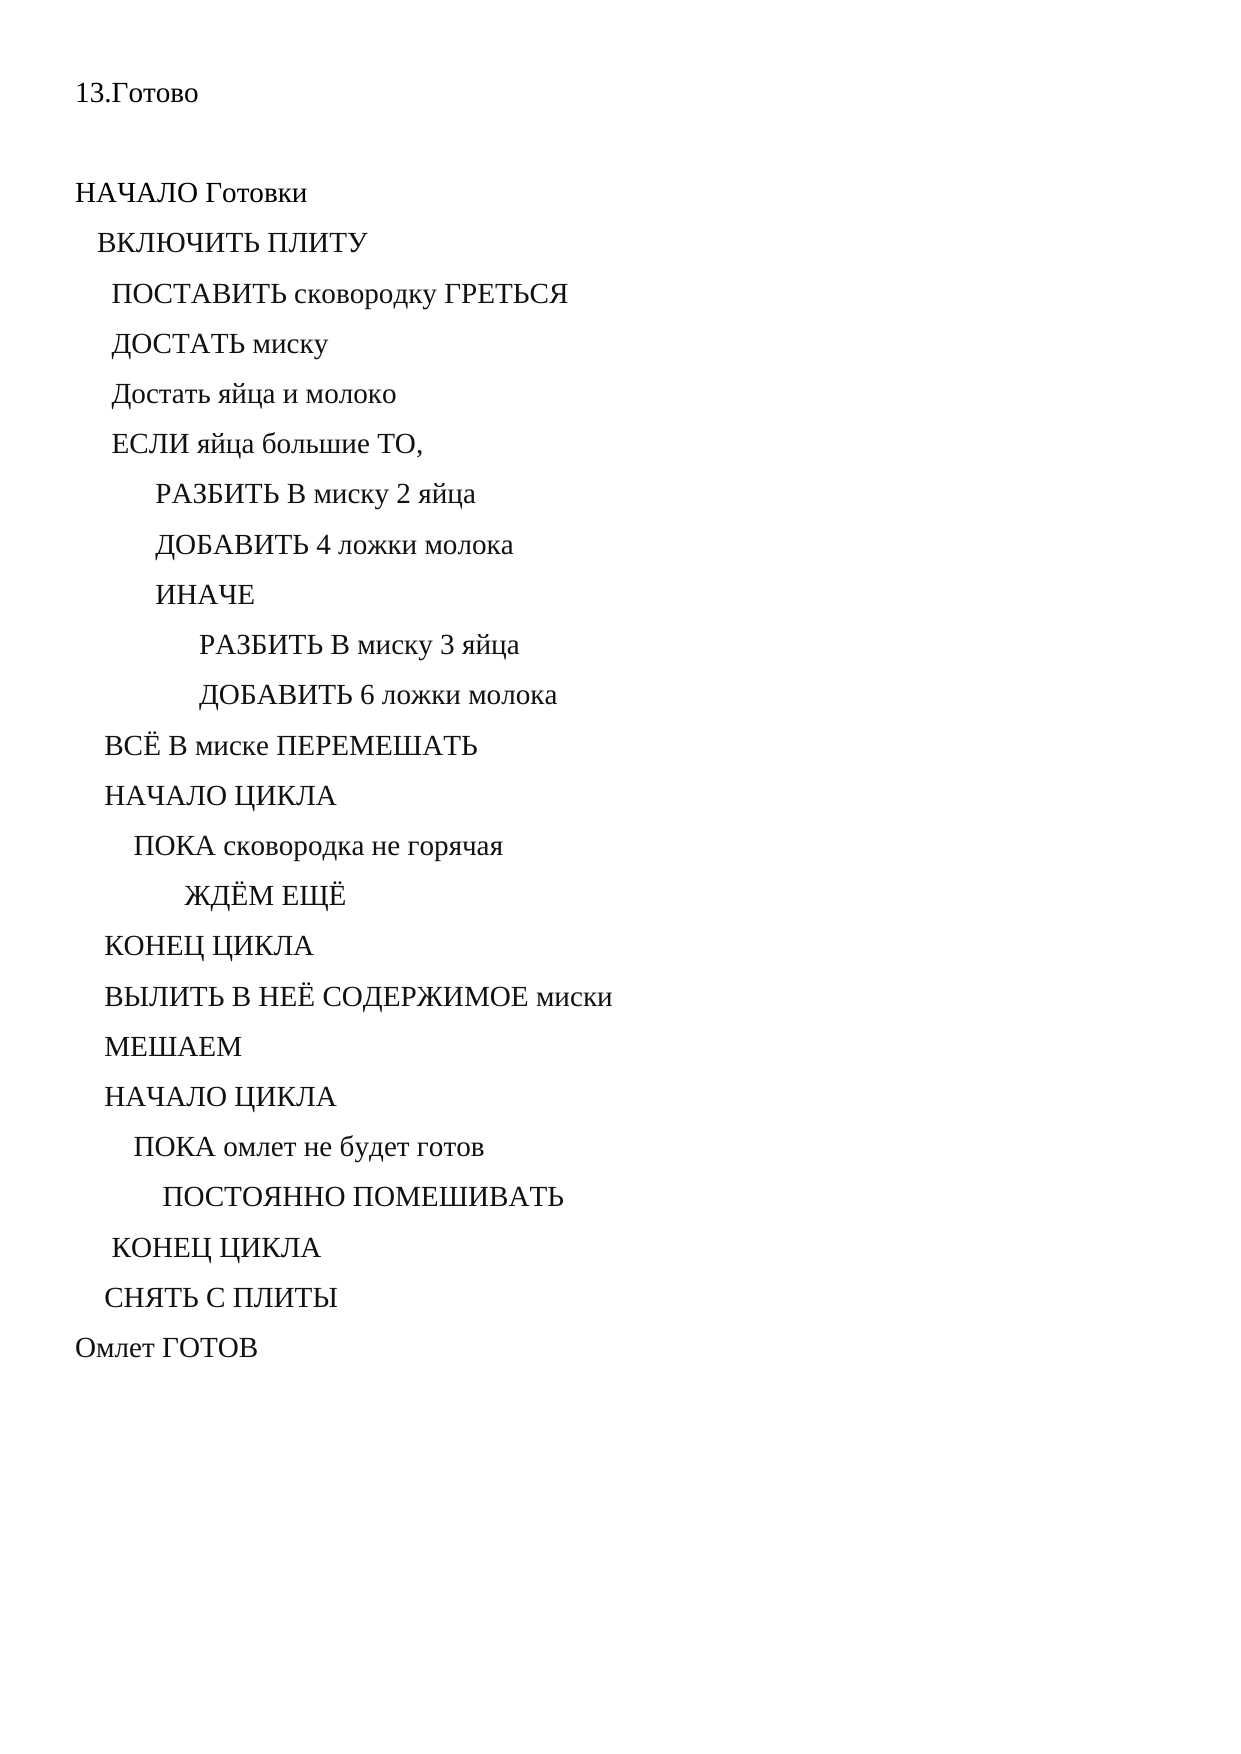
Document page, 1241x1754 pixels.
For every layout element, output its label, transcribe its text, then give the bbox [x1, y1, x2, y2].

text ДОБАВИТЬ 4 ложки молока [75, 527, 1165, 560]
text ВКЛЮЧИТЬ ПЛИТУ [75, 226, 1165, 259]
text ВСЁ В миске ПЕРЕМЕШАТЬ [75, 728, 1165, 761]
text ВЫЛИТЬ В НЕЁ СОДЕРЖИМОЕ миски [75, 979, 1165, 1012]
text МЕШАЕМ [75, 1029, 1165, 1062]
text НАЧАЛО ЦИКЛА [75, 1079, 1165, 1113]
text ДОСТАТЬ миску [75, 326, 1165, 359]
text 13.Готово [75, 75, 1165, 108]
text Омлет ГОТОВ [75, 1330, 1165, 1364]
text РАЗБИТЬ В миску 3 яйца [75, 627, 1165, 661]
text НАЧАЛО ЦИКЛА [75, 778, 1165, 811]
text Достать яйца и молоко [75, 376, 1165, 410]
text ДОБАВИТЬ 6 ложки молока [75, 677, 1165, 711]
text КОНЕЦ ЦИКЛА [75, 928, 1165, 962]
text КОНЕЦ ЦИКЛА [75, 1230, 1165, 1263]
text СНЯТЬ С ПЛИТЫ [75, 1280, 1165, 1313]
text ПОКА омлет не будет готов [75, 1129, 1165, 1163]
text ЖДЁМ ЕЩЁ [75, 878, 1165, 912]
text ЕСЛИ яйца большие ТО, [75, 426, 1165, 460]
text ИНАЧЕ [75, 577, 1165, 611]
text ПОСТОЯННО ПОМЕШИВАТЬ [75, 1179, 1165, 1213]
text РАЗБИТЬ В миску 2 яйца [75, 477, 1165, 510]
text ПОКА сковородка не горячая [75, 828, 1165, 862]
text НАЧАЛО Готовки [75, 175, 1165, 209]
text ПОСТАВИТЬ сковородку ГРЕТЬСЯ [75, 276, 1165, 309]
